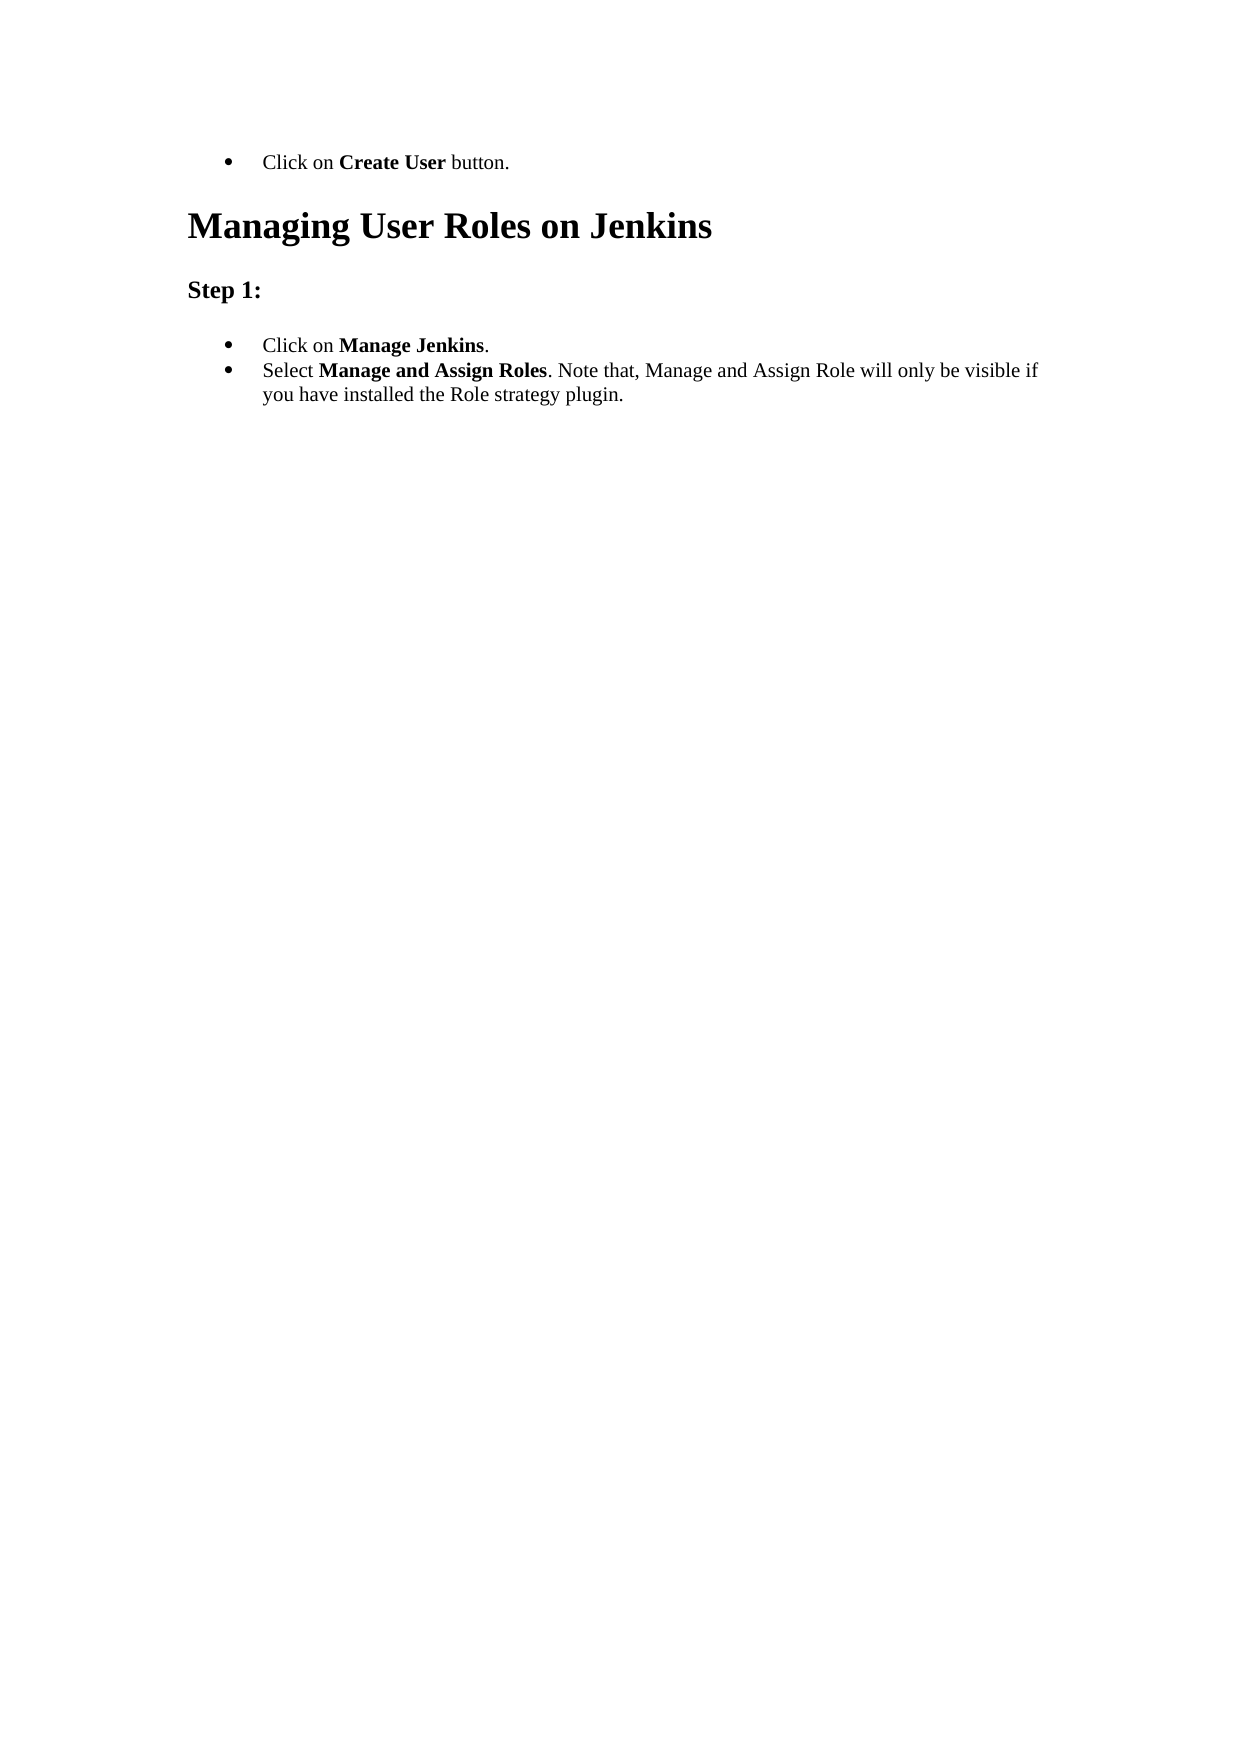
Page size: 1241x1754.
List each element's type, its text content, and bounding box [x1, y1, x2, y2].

list Click on Create User button. [225, 150, 1053, 174]
text Step 1: [187, 276, 1053, 304]
list Click on Manage Jenkins. [225, 333, 1053, 357]
subtitle Managing User Roles on Jenkins [187, 203, 1053, 246]
list Select Manage and Assign Roles. Note that, Manage and Assign Role will only be visible if you have installed the Role strategy plugin. [225, 357, 1053, 406]
